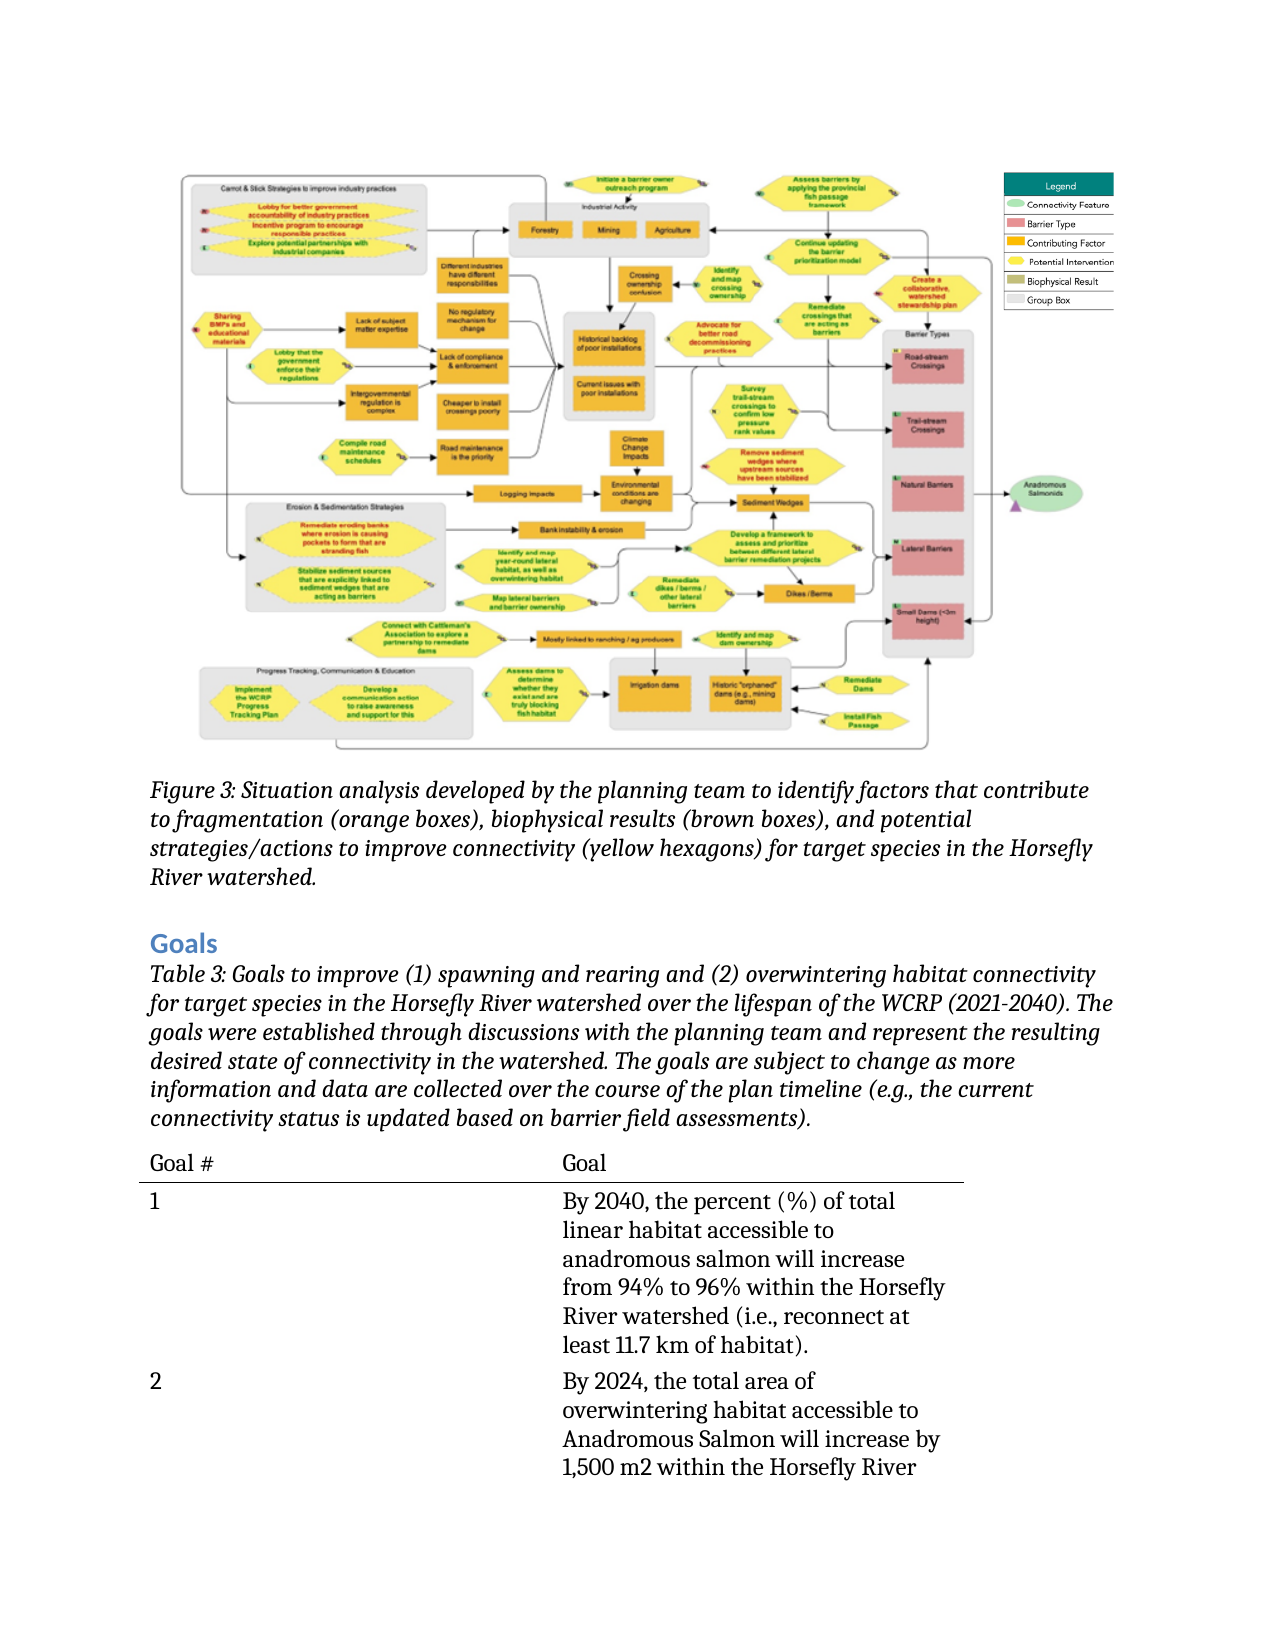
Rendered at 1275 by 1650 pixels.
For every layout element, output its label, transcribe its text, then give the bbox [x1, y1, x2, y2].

table_cell 1 [139, 1183, 551, 1363]
table_header Goal [551, 1145, 964, 1182]
table_header Figure 3: Situation analysis developed by the planning team to identify factors that contribute to fragmentation (orange boxes), biophysical results (brown boxes), and potential strategies/actions to improve connectivity (yellow hexagons) for target species in the Horsefly River watershed. [139, 150, 1114, 904]
table_cell 2 [139, 1363, 551, 1482]
picture [168, 150, 1114, 756]
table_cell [551, 1363, 964, 1482]
table_cell By 2040, the percent (%) of total linear habitat accessible to anadromous salmon will increase from 94% to 96% within the Horsefly River watershed (i.e., reconnect at least 11.7 km of habitat). [551, 1183, 964, 1363]
text Table 3: Goals to improve (1) spawning and rearing and (2) overwintering habitat connectivity for target species in the Horsefly River watershed over the lifespan of the WCRP (2021-2040). The goals were established through discussions with the planning team and represent the resulting desired state of connectivity in the watershed. The goals are subject to change as more information and data are collected over the course of the plan timeline (e.g., the current connectivity status is updated based on barrier field assessments). [150, 960, 1125, 1133]
subtitle Goals [150, 925, 1125, 960]
table_header Goal # [139, 1145, 551, 1182]
